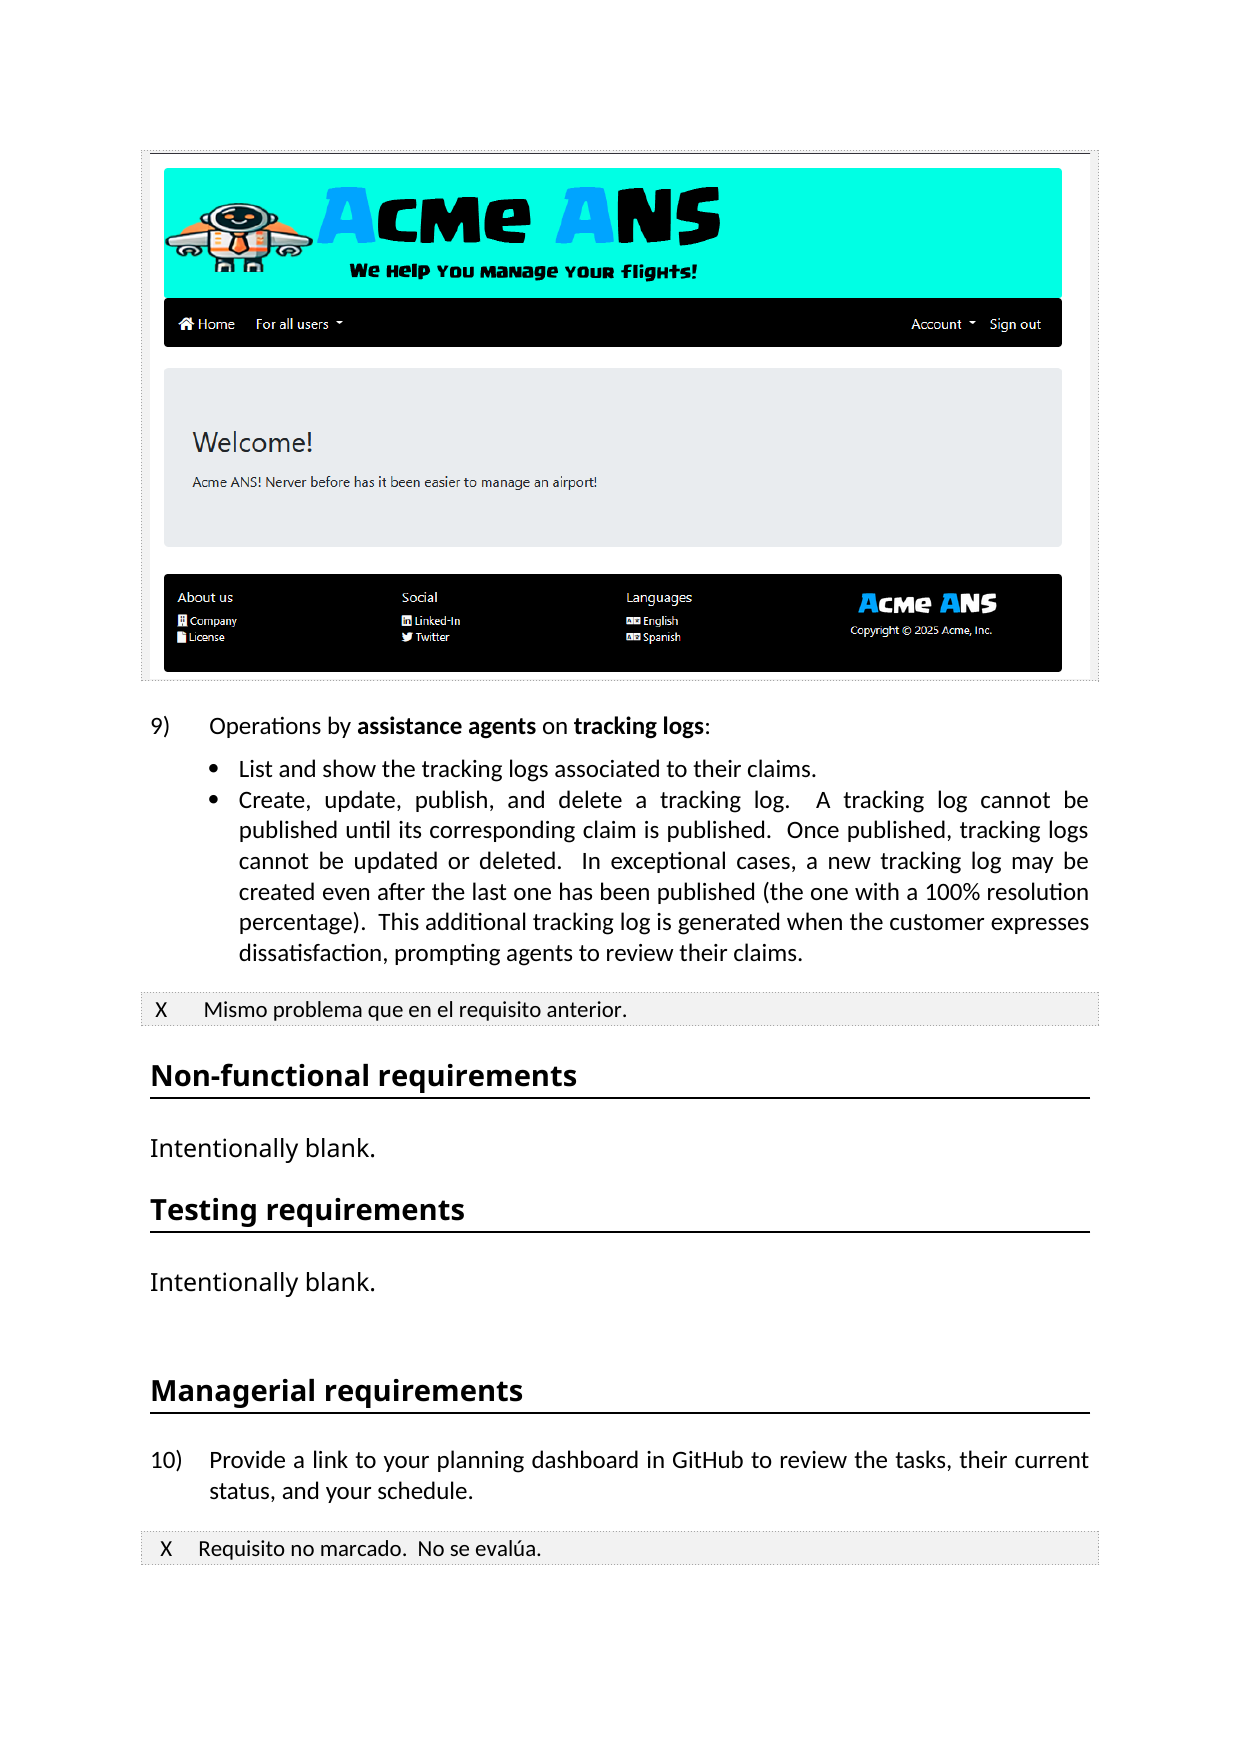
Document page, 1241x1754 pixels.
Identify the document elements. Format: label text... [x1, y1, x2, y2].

picture [150, 153, 1091, 679]
text Operations by assistance agents on tracking logs: [150, 711, 1090, 741]
subtitle Testing requirements [150, 1189, 1090, 1231]
text Intentionally blank. [150, 1130, 1090, 1164]
subtitle Non-functional requirements [150, 1056, 1090, 1097]
subtitle Managerial requirements [150, 1370, 1090, 1412]
text Provide a link to your planning dashboard in GitHub to review the tasks, their current status, and your schedule. [150, 1445, 1090, 1506]
text Intentionally blank. [150, 1264, 1090, 1298]
text Mismo problema que en el requisito anterior. [141, 992, 1099, 1026]
text Requisito no marcado. No se evalúa. [141, 1531, 1099, 1565]
text List and show the tracking logs associated to their claims. [209, 753, 1090, 784]
text Create, update, publish, and delete a tracking log. A tracking log cannot be published until its corresponding claim is published. Once published, tracking logs cannot be updated or deleted. In exceptional cases, a new tracking log may be created even after the last one has been published (the one with a 100% resolution percentage). This additional tracking log is generated when the customer expresses dissatisfaction, prompting agents to review their claims. [209, 784, 1090, 967]
